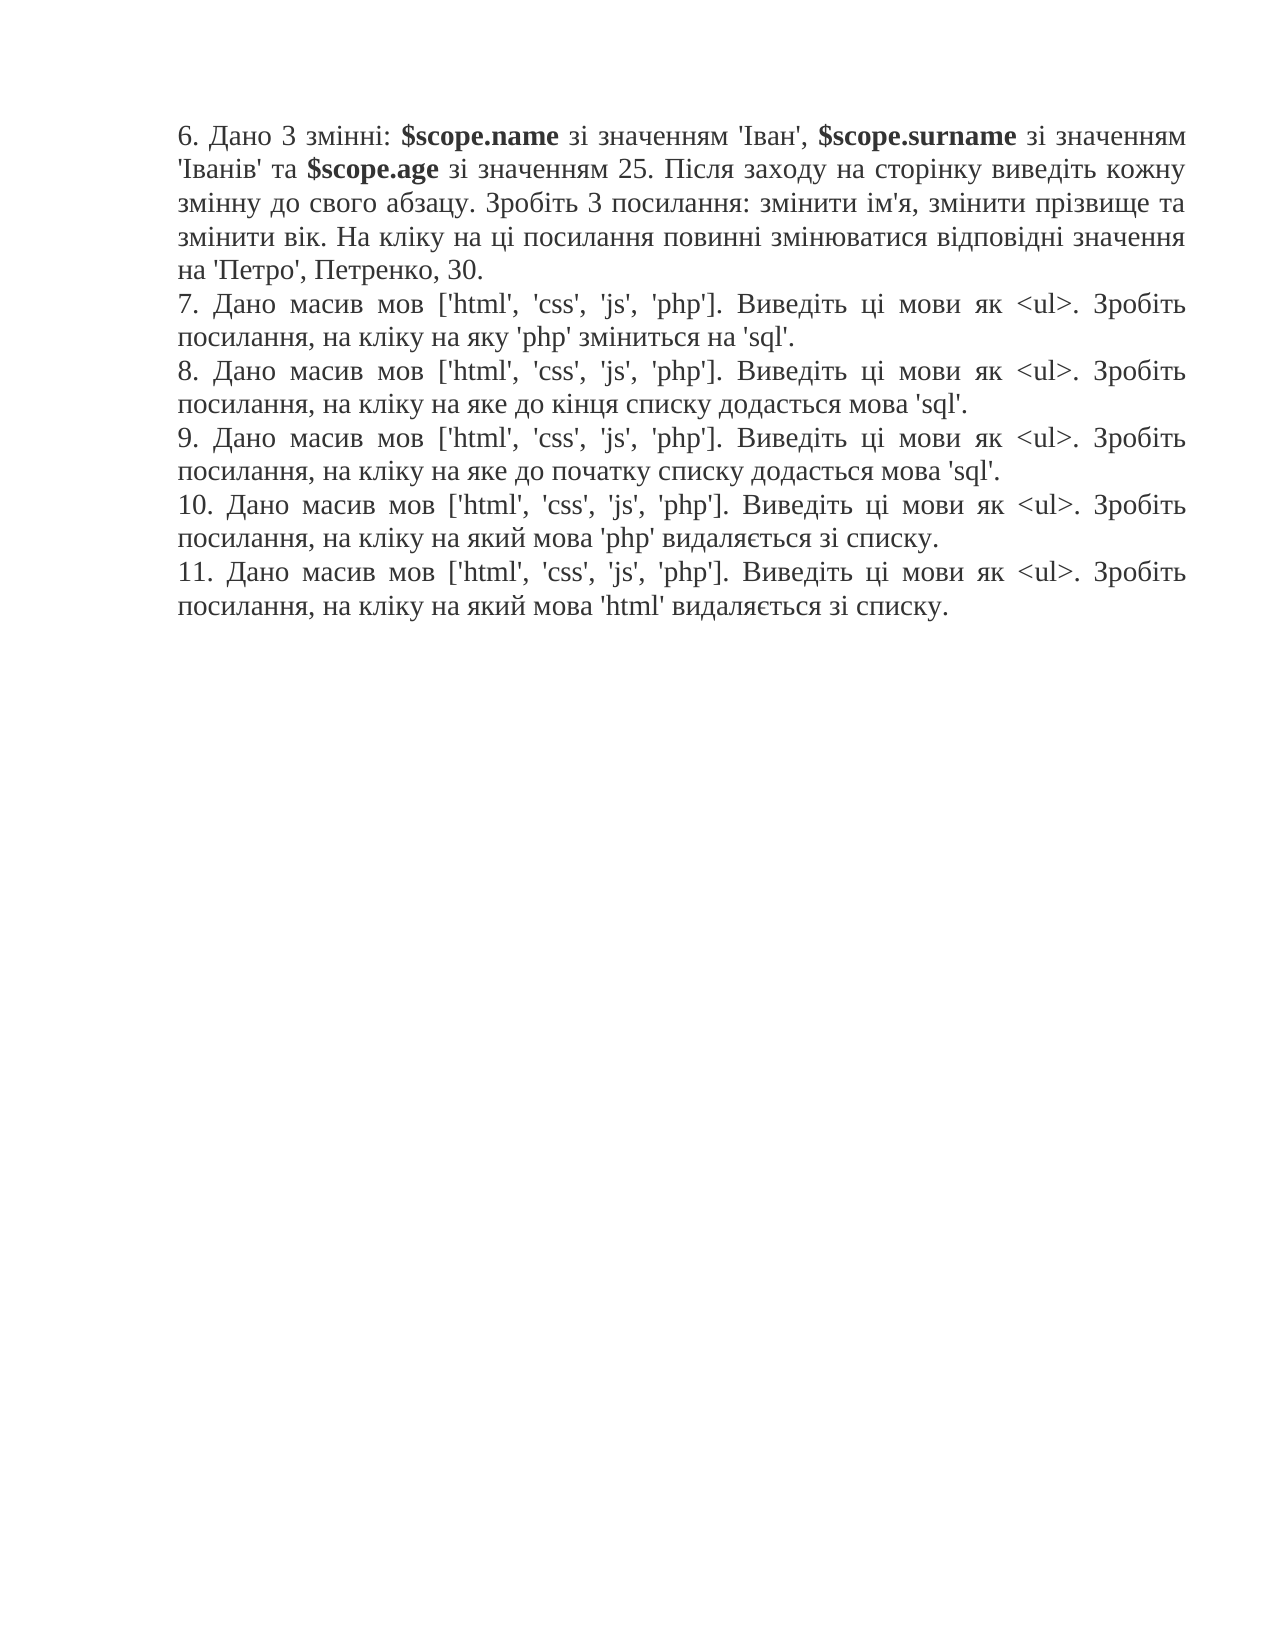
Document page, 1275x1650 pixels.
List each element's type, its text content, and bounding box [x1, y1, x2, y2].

text 6. Дано 3 змінні: $scope.name зі значенням 'Іван', $scope.surname зі значенням 'Іванів' та $scope.age зі значенням 25. Після заходу на сторінку виведіть кожну змінну до свого абзацу. Зробіть 3 посилання: змінити ім'я, змінити прізвище та змінити вік. На кліку на ці посилання повинні змінюватися відповідні значення на 'Петро', Петренко, 30. [177, 118, 1186, 286]
text 9. Дано масив мов ['html', 'css', 'js', 'php']. Виведіть ці мови як <ul>. Зробіть посилання, на кліку на яке до початку списку додасться мова 'sql'. [177, 420, 1186, 487]
text 10. Дано масив мов ['html', 'css', 'js', 'php']. Виведіть ці мови як <ul>. Зробіть посилання, на кліку на який мова 'php' видаляється зі списку. [177, 487, 1186, 554]
text 8. Дано масив мов ['html', 'css', 'js', 'php']. Виведіть ці мови як <ul>. Зробіть посилання, на кліку на яке до кінця списку додасться мова 'sql'. [177, 353, 1186, 420]
text 11. Дано масив мов ['html', 'css', 'js', 'php']. Виведіть ці мови як <ul>. Зробіть посилання, на кліку на який мова 'html' видаляється зі списку. [177, 554, 1186, 621]
text 7. Дано масив мов ['html', 'css', 'js', 'php']. Виведіть ці мови як <ul>. Зробіть посилання, на кліку на яку 'php' зміниться на 'sql'. [177, 286, 1186, 353]
